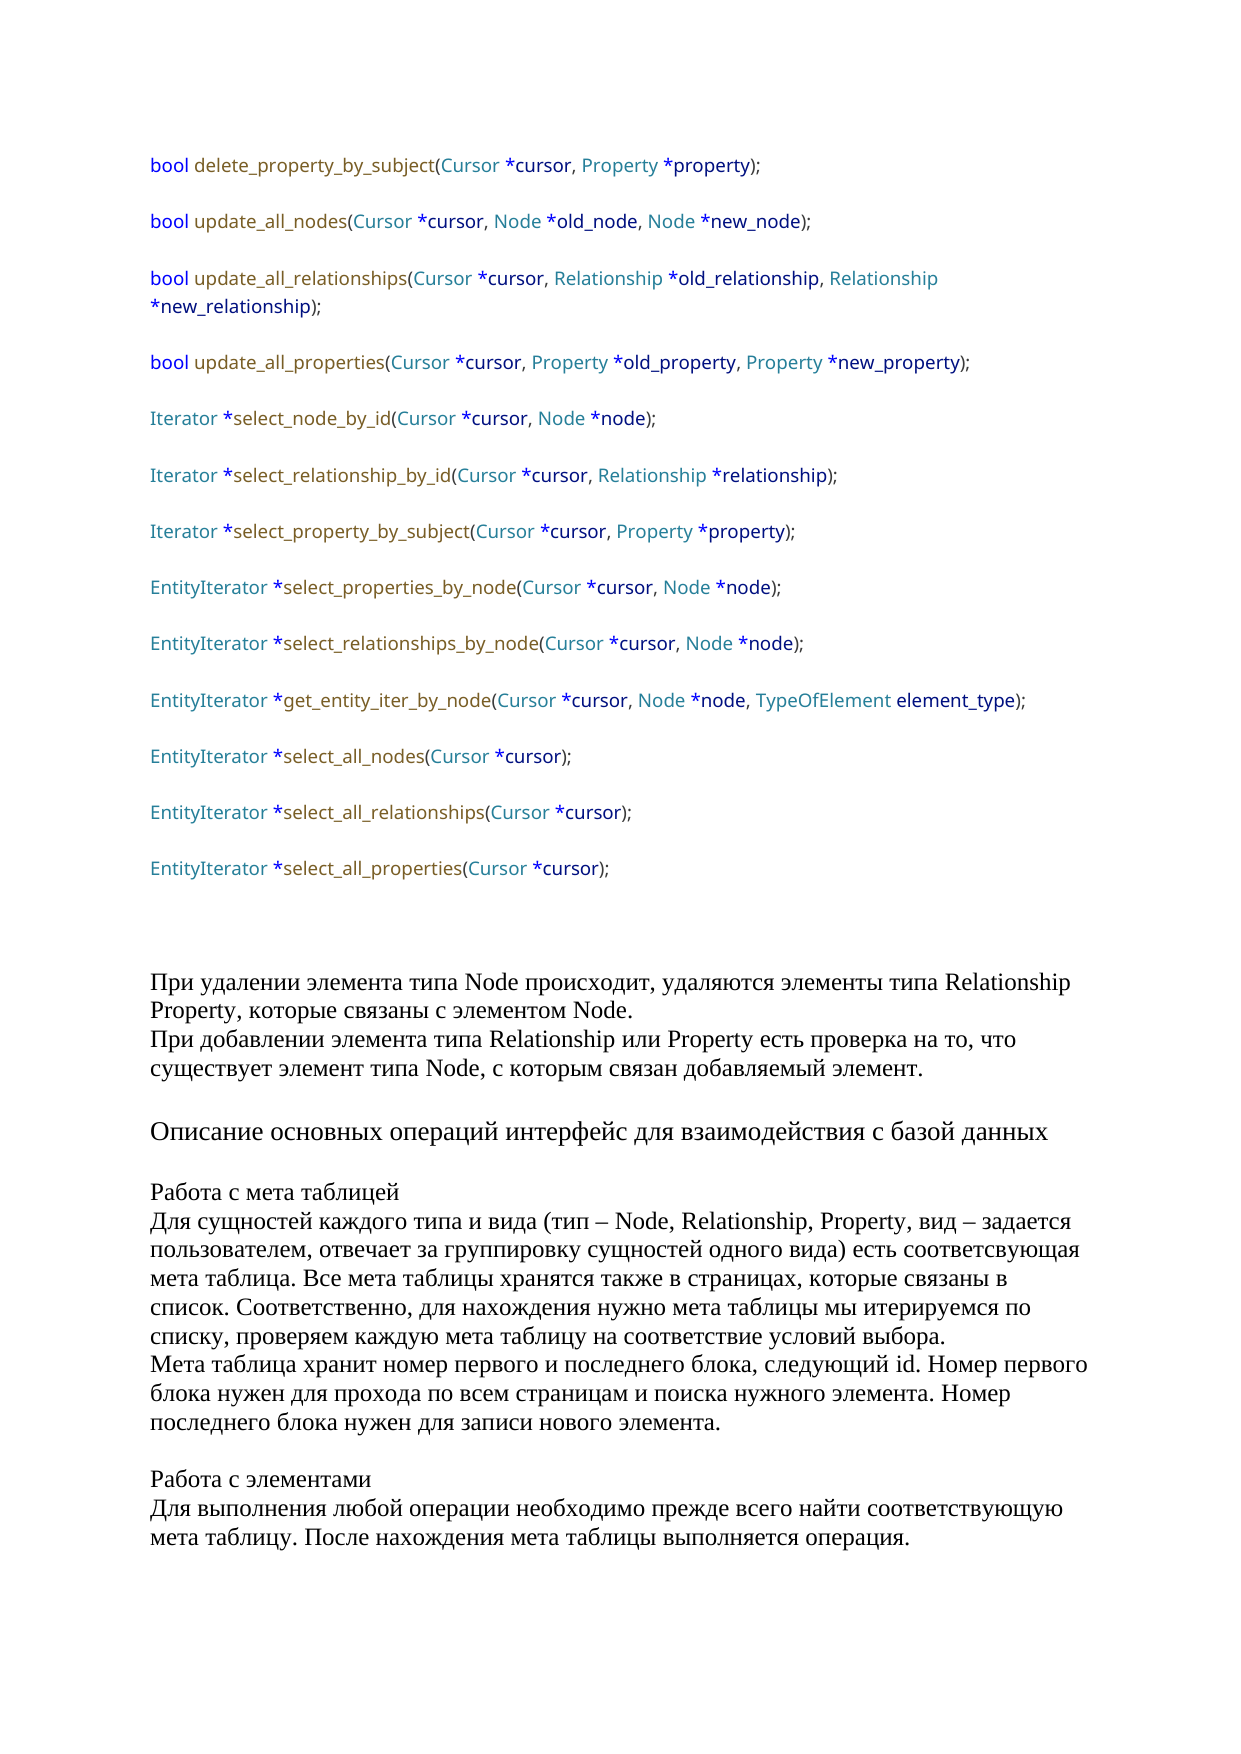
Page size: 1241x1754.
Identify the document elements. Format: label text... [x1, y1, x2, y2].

text EntityIterator *select_properties_by_node(Cursor *cursor, Node *node); [150, 572, 1090, 600]
text EntityIterator *get_entity_iter_by_node(Cursor *cursor, Node *node, TypeOfElement element_type); [150, 684, 1090, 712]
text EntityIterator *select_all_properties(Cursor *cursor); [150, 853, 1090, 881]
text bool delete_property_by_subject(Cursor *cursor, Property *property); [150, 150, 1090, 178]
text EntityIterator *select_all_nodes(Cursor *cursor); [150, 741, 1090, 769]
text Iterator *select_property_by_subject(Cursor *cursor, Property *property); [150, 516, 1090, 544]
text Работа с элементами [150, 1464, 1090, 1493]
text Для выполнения любой операции необходимо прежде всего найти соответствующую мета таблицу. После нахождения мета таблицы выполняется операция. [150, 1493, 1090, 1551]
subtitle Описание основных операций интерфейс для взаимодействия с базой данных [150, 1115, 1090, 1146]
text bool update_all_properties(Cursor *cursor, Property *old_property, Property *new_property); [150, 347, 1090, 375]
text Iterator *select_relationship_by_id(Cursor *cursor, Relationship *relationship); [150, 459, 1090, 487]
text Работа с мета таблицей [150, 1177, 1090, 1206]
text При удалении элемента типа Node происходит, удаляются элементы типа Relationship Property, которые связаны с элементом Node. [150, 967, 1090, 1024]
text Для сущностей каждого типа и вида (тип – Node, Relationship, Property, вид – задается пользователем, отвечает за группировку сущностей одного вида) есть соответсвующая мета таблица. Все мета таблицы хранятся также в страницах, которые связаны в список. Соответственно, для нахождения нужно мета таблицы мы итерируемся по списку, проверяем каждую мета таблицу на соответствие условий выбора. [150, 1206, 1090, 1349]
text bool update_all_relationships(Cursor *cursor, Relationship *old_relationship, Relationship *new_relationship); [150, 262, 1090, 319]
text Мета таблица хранит номер первого и последнего блока, следующий id. Номер первого блока нужен для прохода по всем страницам и поиска нужного элемента. Номер последнего блока нужен для записи нового элемента. [150, 1349, 1090, 1436]
text bool update_all_nodes(Cursor *cursor, Node *old_node, Node *new_node); [150, 206, 1090, 234]
text При добавлении элемента типа Relationship или Property есть проверка на то, что существует элемент типа Node, с которым связан добавляемый элемент. [150, 1024, 1090, 1082]
text Iterator *select_node_by_id(Cursor *cursor, Node *node); [150, 403, 1090, 431]
text EntityIterator *select_relationships_by_node(Cursor *cursor, Node *node); [150, 628, 1090, 656]
text EntityIterator *select_all_relationships(Cursor *cursor); [150, 797, 1090, 825]
